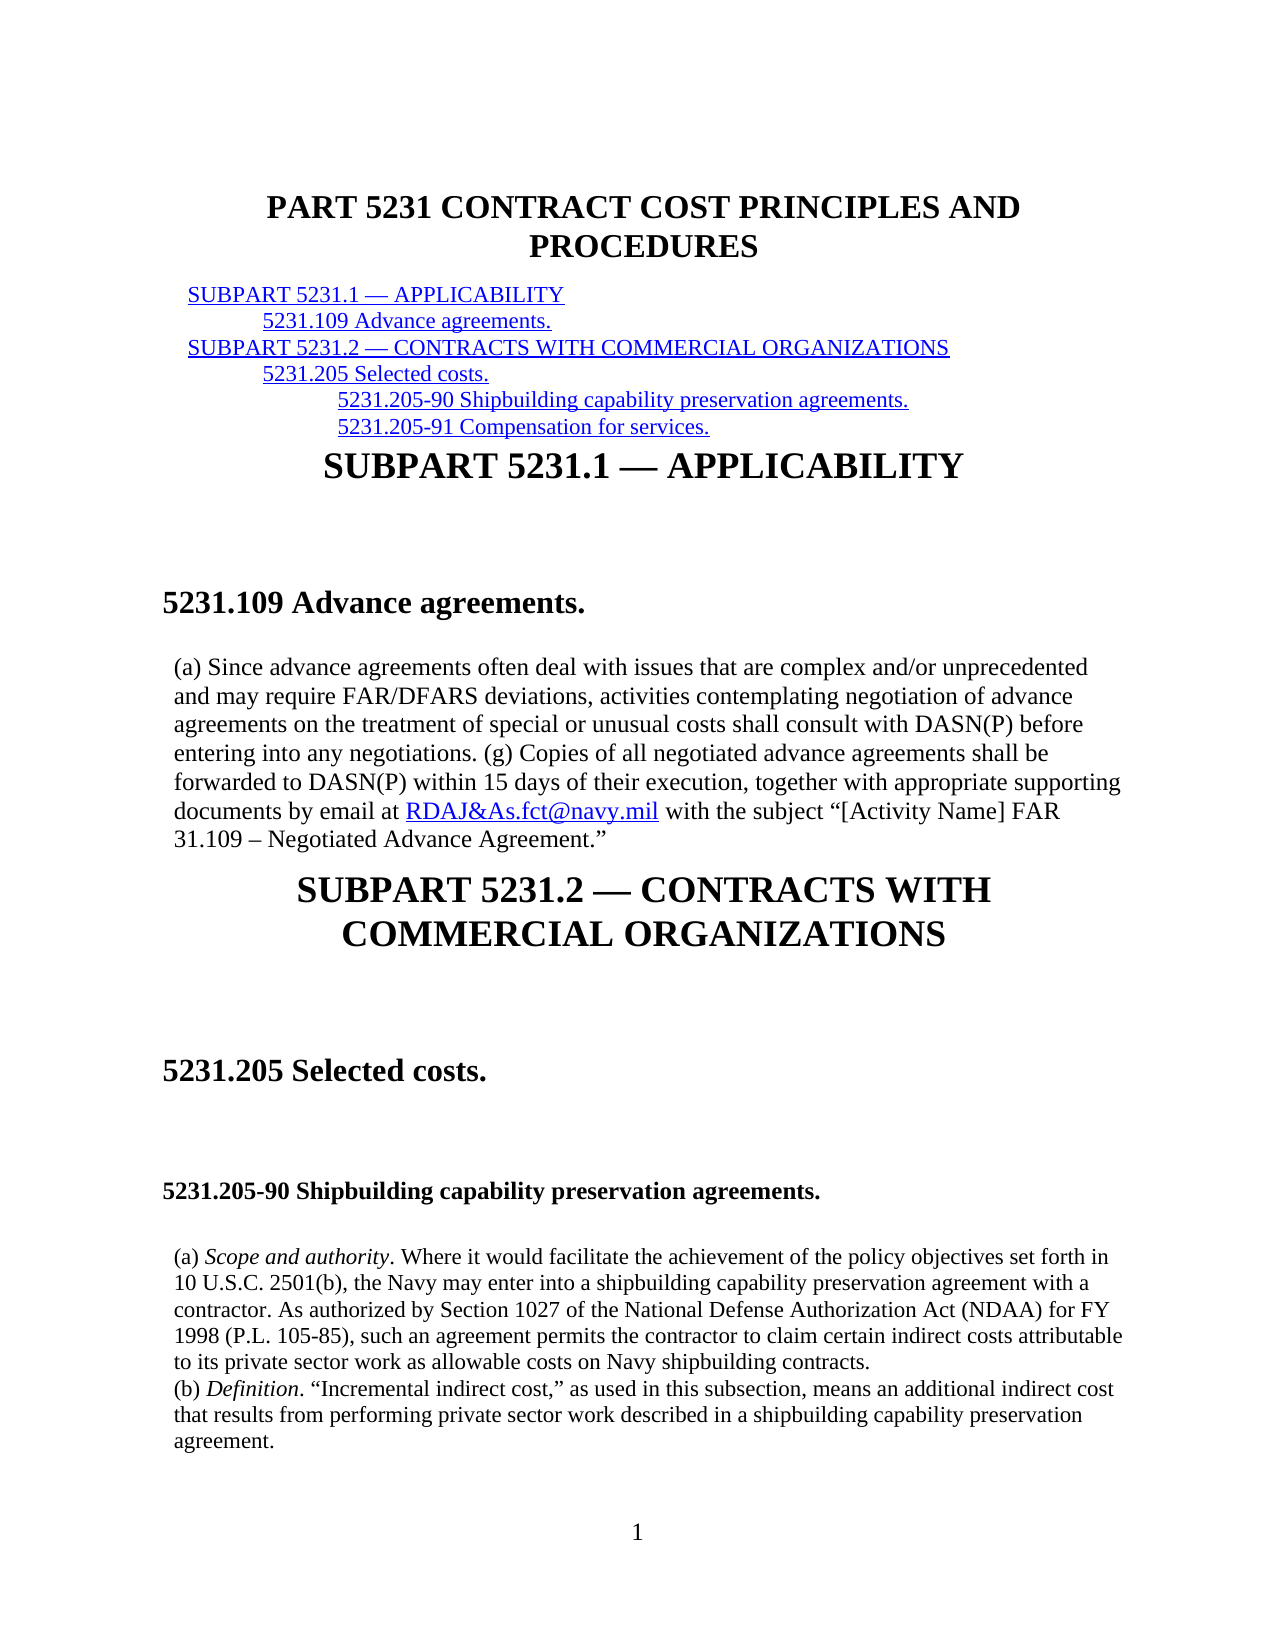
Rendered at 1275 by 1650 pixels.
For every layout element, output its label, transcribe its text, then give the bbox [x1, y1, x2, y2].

text SUBPART 5231.2 — CONTRACTS WITH COMMERCIAL ORGANIZATIONS [187, 334, 1125, 360]
text SUBPART 5231.1 — APPLICABILITY [187, 281, 1125, 307]
text 5231.109 Advance agreements. [262, 307, 1125, 334]
subtitle 5231.205 Selected costs. [162, 1052, 1125, 1089]
text (a) Since advance agreements often deal with issues that are complex and/or unprecedented and may require FAR/DFARS deviations, activities contemplating negotiation of advance agreements on the treatment of special or unusual costs shall consult with DASN(P) before entering into any negotiations. (g) Copies of all negotiated advance agreements shall be forwarded to DASN(P) within 15 days of their execution, together with appropriate supporting documents by email at RDAJ&As.fct@navy.mil with the subject “[Activity Name] FAR 31.109 – Negotiated Advance Agreement.” [163, 642, 1135, 864]
text 5231.205 Selected costs. [262, 360, 1125, 386]
subtitle PART 5231 CONTRACT COST PRINCIPLES AND PROCEDURES [162, 187, 1125, 264]
subtitle 5231.109 Advance agreements. [162, 584, 1125, 621]
text (a) Scope and authority. Where it would facilitate the achievement of the policy objectives set forth in 10 U.S.C. 2501(b), the Navy may enter into a shipbuilding capability preservation agreement with a contractor. As authorized by Section 1027 of the National Defense Authorization Act (NDAA) for FY 1998 (P.L. 105-85), such an agreement permits the contractor to claim certain indirect costs attributable to its private sector work as allowable costs on Navy shipbuilding contracts. [163, 1232, 1135, 1375]
subtitle SUBPART 5231.1 — APPLICABILITY [162, 443, 1125, 486]
text 5231.205-91 Compensation for services. [337, 413, 1125, 439]
text 5231.205-90 Shipbuilding capability preservation agreements. [337, 386, 1125, 413]
text (b) Definition. “Incremental indirect cost,” as used in this subsection, means an additional indirect cost that results from performing private sector work described in a shipbuilding capability preservation agreement. [163, 1375, 1135, 1464]
subtitle SUBPART 5231.2 — CONTRACTS WITH COMMERCIAL ORGANIZATIONS [162, 868, 1125, 954]
subtitle 5231.205-90 Shipbuilding capability preservation agreements. [162, 1176, 1125, 1204]
